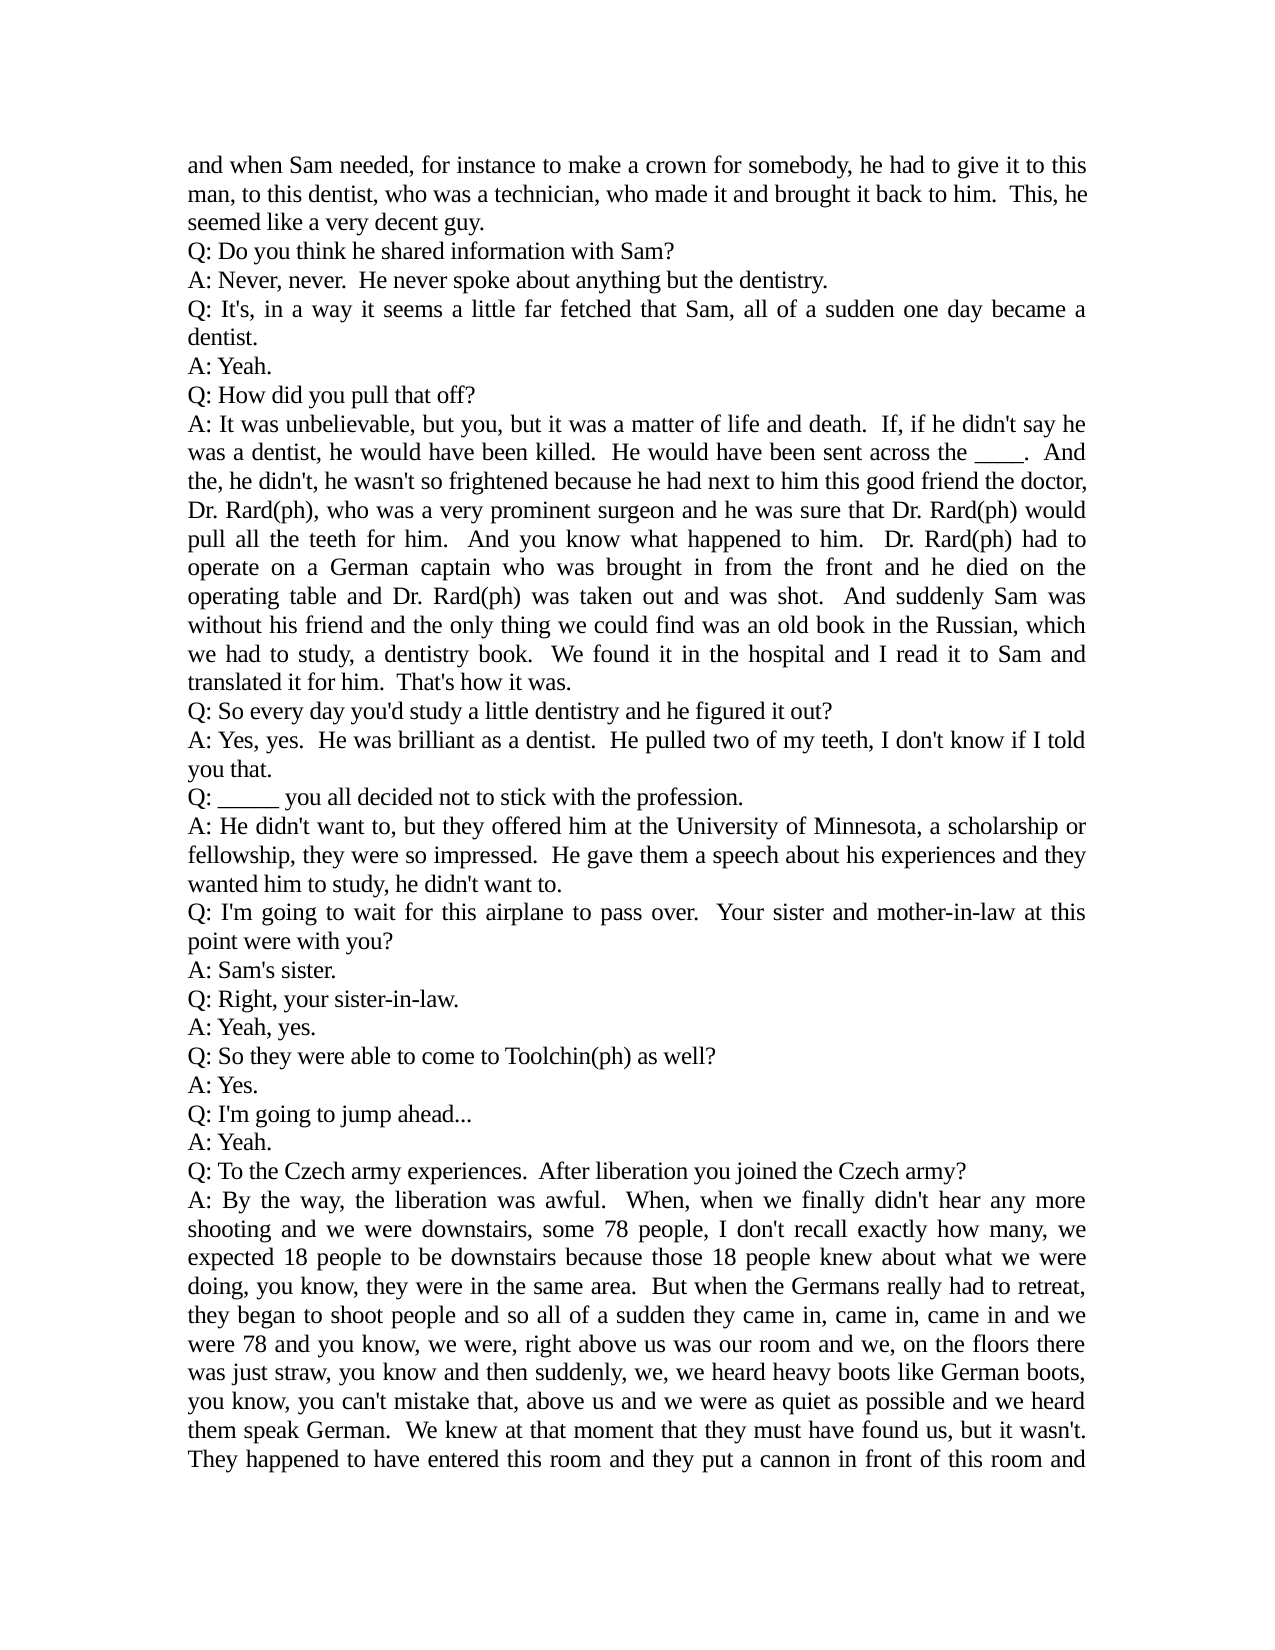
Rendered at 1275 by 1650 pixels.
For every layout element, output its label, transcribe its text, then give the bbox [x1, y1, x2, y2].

text A: Never, never. He never spoke about anything but the dentistry. [187, 294, 1087, 322]
text A: It was unbelievable, but you, but it was a matter of life and death. If, if he didn't say he was a dentist, he would have been killed. He would have been sent across the ____. And the, he didn't, he wasn't so frightened because he had next to him this good friend the doctor, Dr. Rard(ph), who was a very prominent surgeon and he was sure that Dr. Rard(ph) would pull all the teeth for him. And you know what happened to him. Dr. Rard(ph) had to operate on a German captain who was brought in from the front and he died on the operating table and Dr. Rard(ph) was taken out and was shot. And suddenly Sam was without his friend and the only thing we could find was an old book in the Russian, which we had to study, a dentistry book. We found it in the hospital and I read it to Sam and translated it for him. That's how it was. [187, 437, 1087, 725]
text Q: How did you pull that off? [187, 409, 1087, 437]
text A: Yeah, yes. [187, 1041, 1087, 1070]
text A: Yeah. [187, 1156, 1087, 1185]
text A: Yes, a little bit, very little. There was one dentist, a Ukrainian who came to the hospital and when Sam needed, for instance to make a crown for somebody, he had to give it to this man, to this dentist, who was a technician, who made it and brought it back to him. This, he seemed like a very decent guy. [187, 150, 1087, 265]
text Q: Right, your sister-in-law. [187, 1012, 1087, 1041]
text Q: To the Czech army experiences. After liberation you joined the Czech army? [187, 1185, 1087, 1214]
text Q: Do you think he shared information with Sam? [187, 265, 1087, 294]
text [187, 1214, 1087, 1472]
text Q: I'm going to jump ahead... [187, 1127, 1087, 1156]
text Q: So every day you'd study a little dentistry and he figured it out? [187, 725, 1087, 754]
text Q: _____ you all decided not to stick with the profession. [187, 811, 1087, 840]
text A: Yeah. [187, 380, 1087, 409]
text A: Yes, yes. He was brilliant as a dentist. He pulled two of my teeth, I don't know if I told you that. [187, 754, 1087, 811]
text A: He didn't want to, but they offered him at the University of Minnesota, a scholarship or fellowship, they were so impressed. He gave them a speech about his experiences and they wanted him to study, he didn't want to. [187, 840, 1087, 926]
text A: Sam's sister. [187, 984, 1087, 1012]
text A: Yes. [187, 1099, 1087, 1127]
text Q: I'm going to wait for this airplane to pass over. Your sister and mother-in-law at this point were with you? [187, 926, 1087, 984]
text Q: It's, in a way it seems a little far fetched that Sam, all of a sudden one day became a dentist. [187, 322, 1087, 380]
text Q: So they were able to come to Toolchin(ph) as well? [187, 1070, 1087, 1099]
